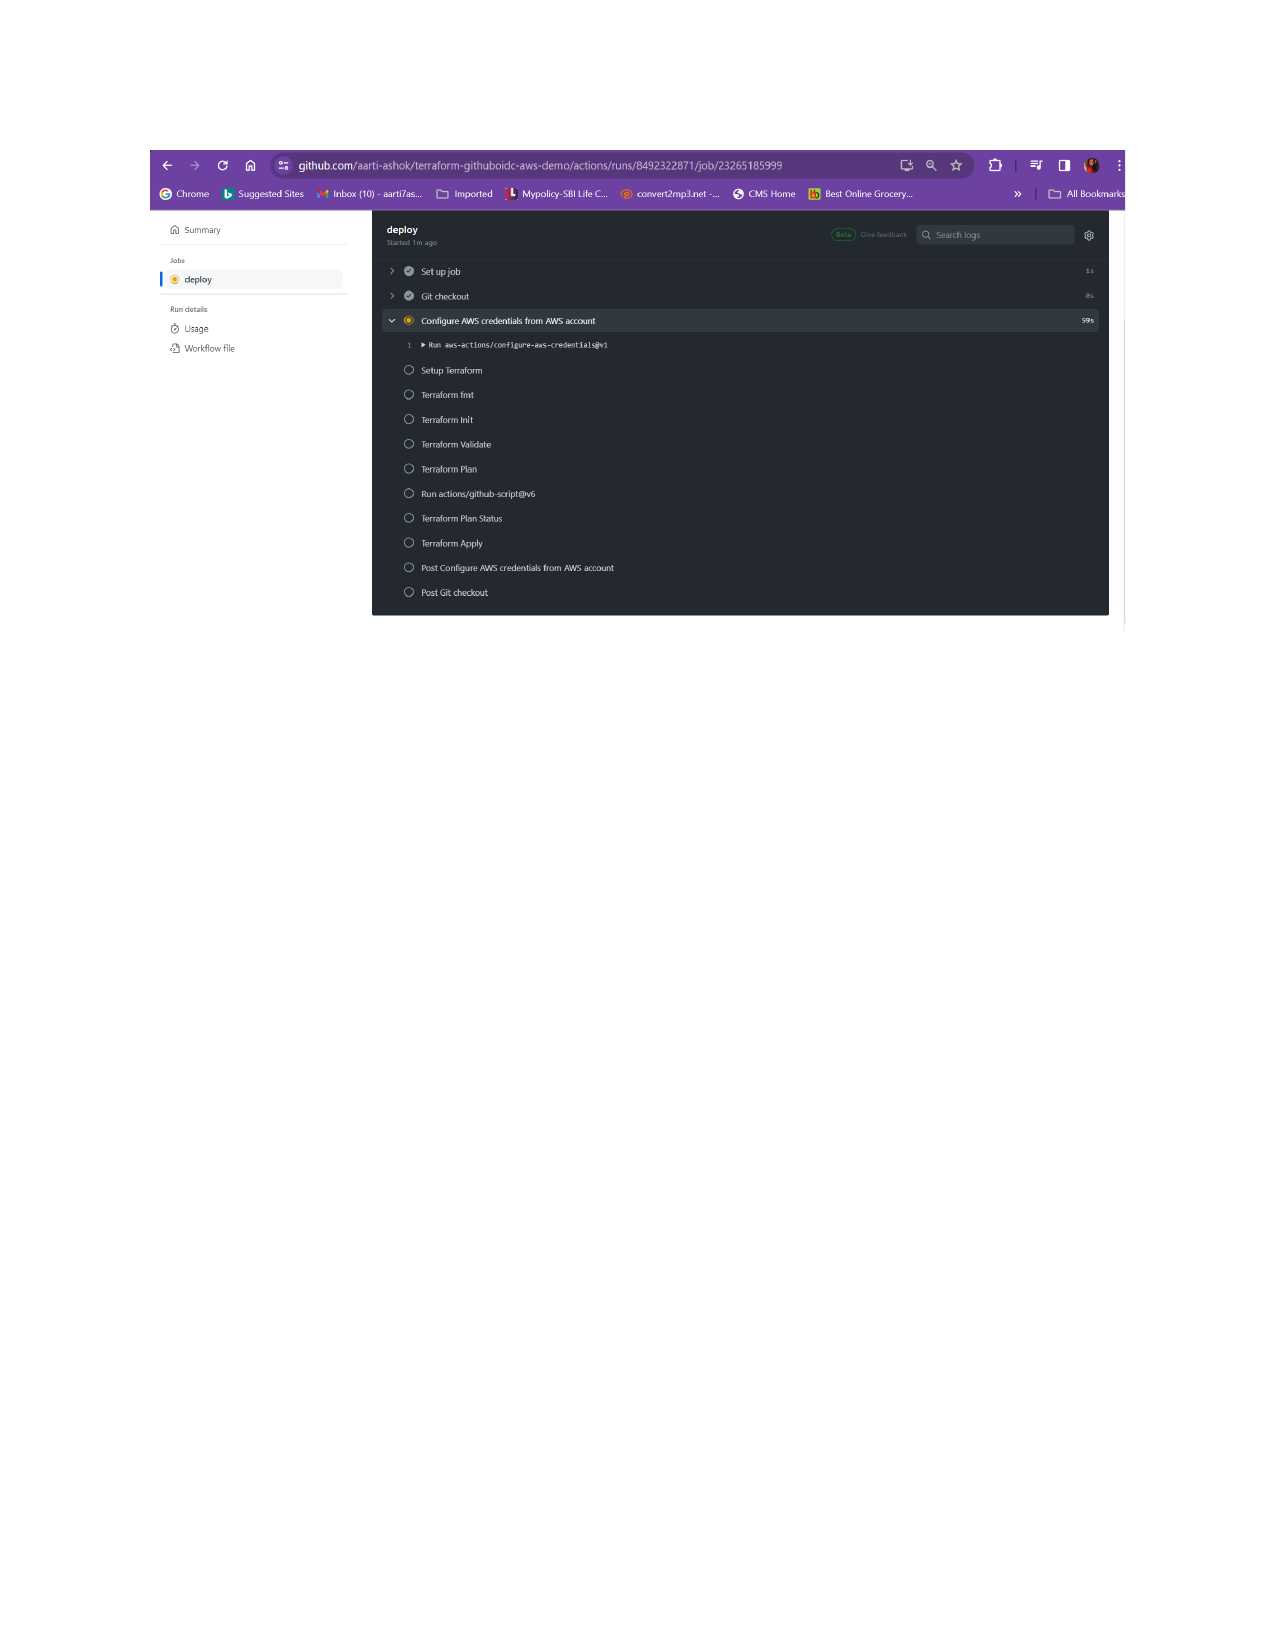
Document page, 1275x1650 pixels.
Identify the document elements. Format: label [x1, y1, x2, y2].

picture [150, 150, 1125, 631]
